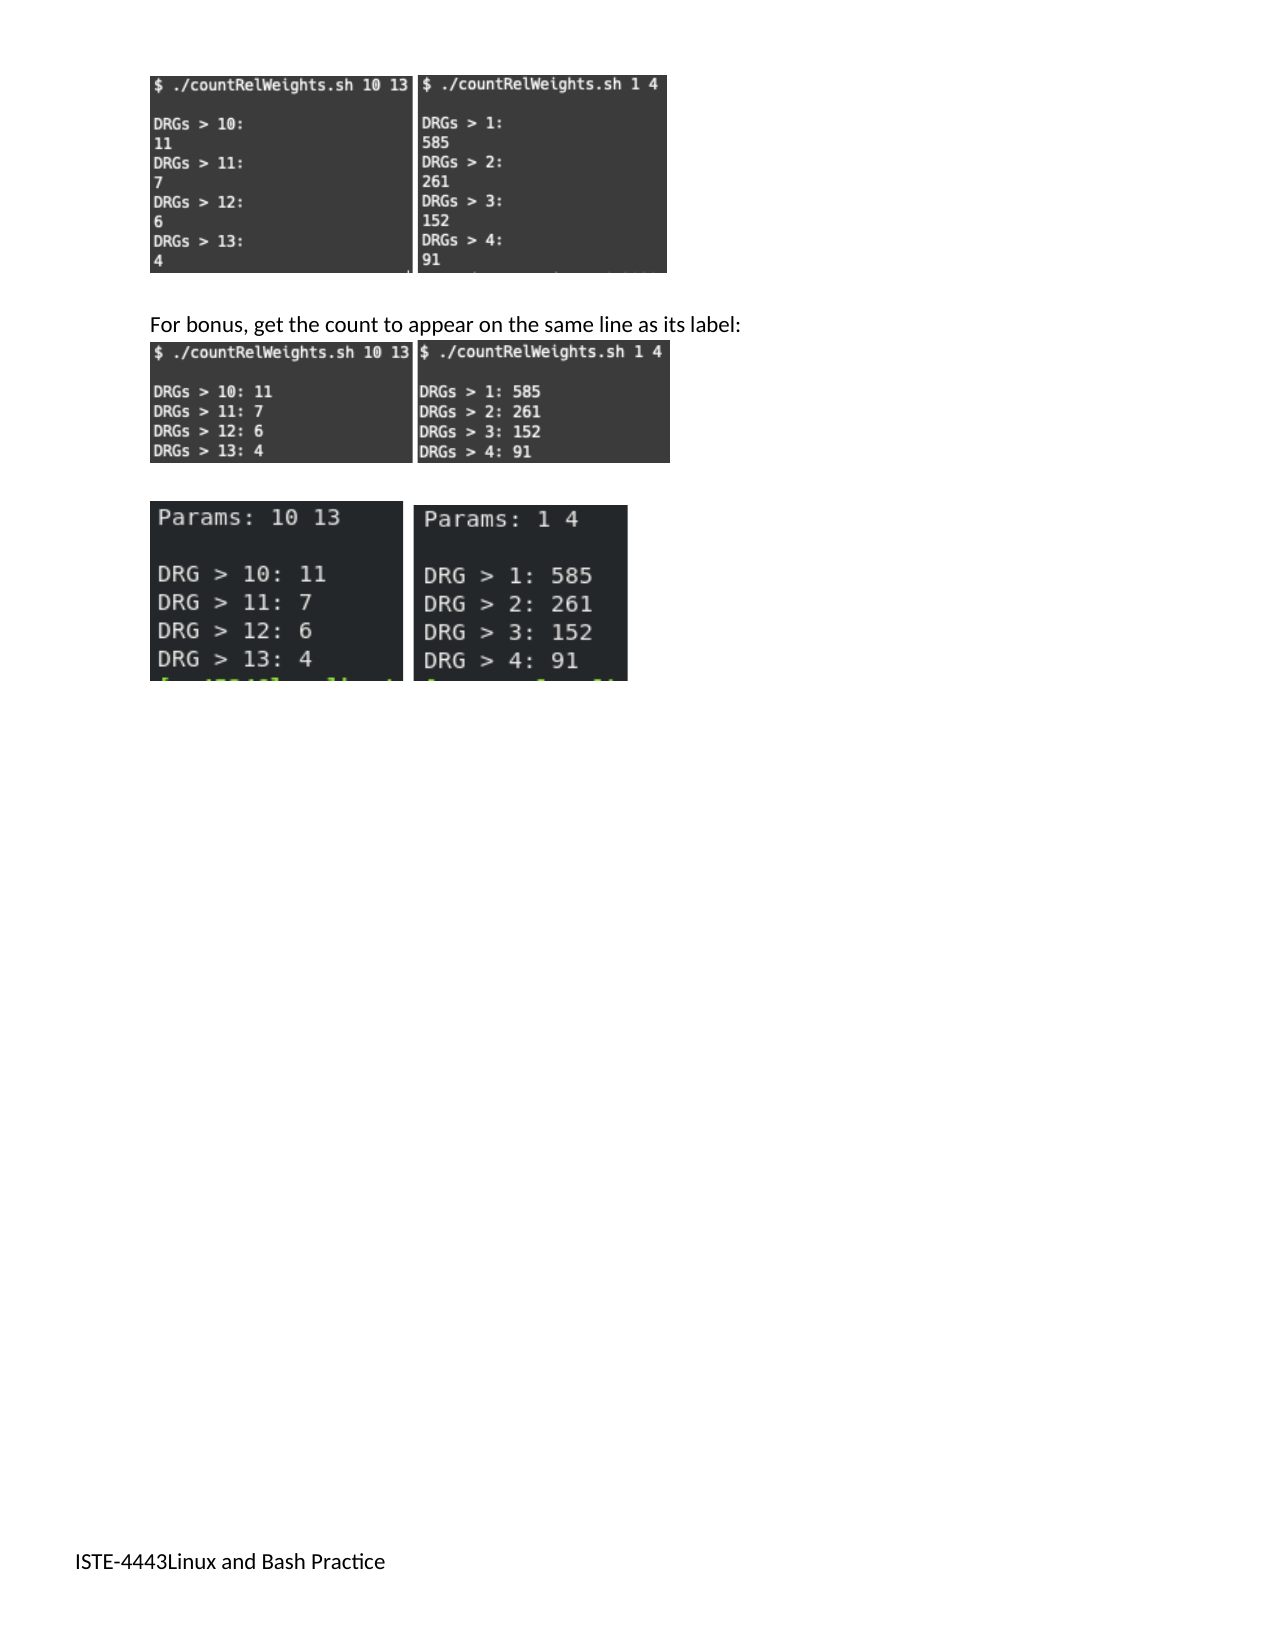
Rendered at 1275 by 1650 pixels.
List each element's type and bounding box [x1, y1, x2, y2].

picture [413, 505, 628, 681]
picture [417, 75, 667, 273]
picture [150, 76, 413, 273]
picture [417, 340, 670, 463]
picture [150, 342, 413, 463]
list [112, 75, 1200, 686]
picture [150, 501, 404, 681]
